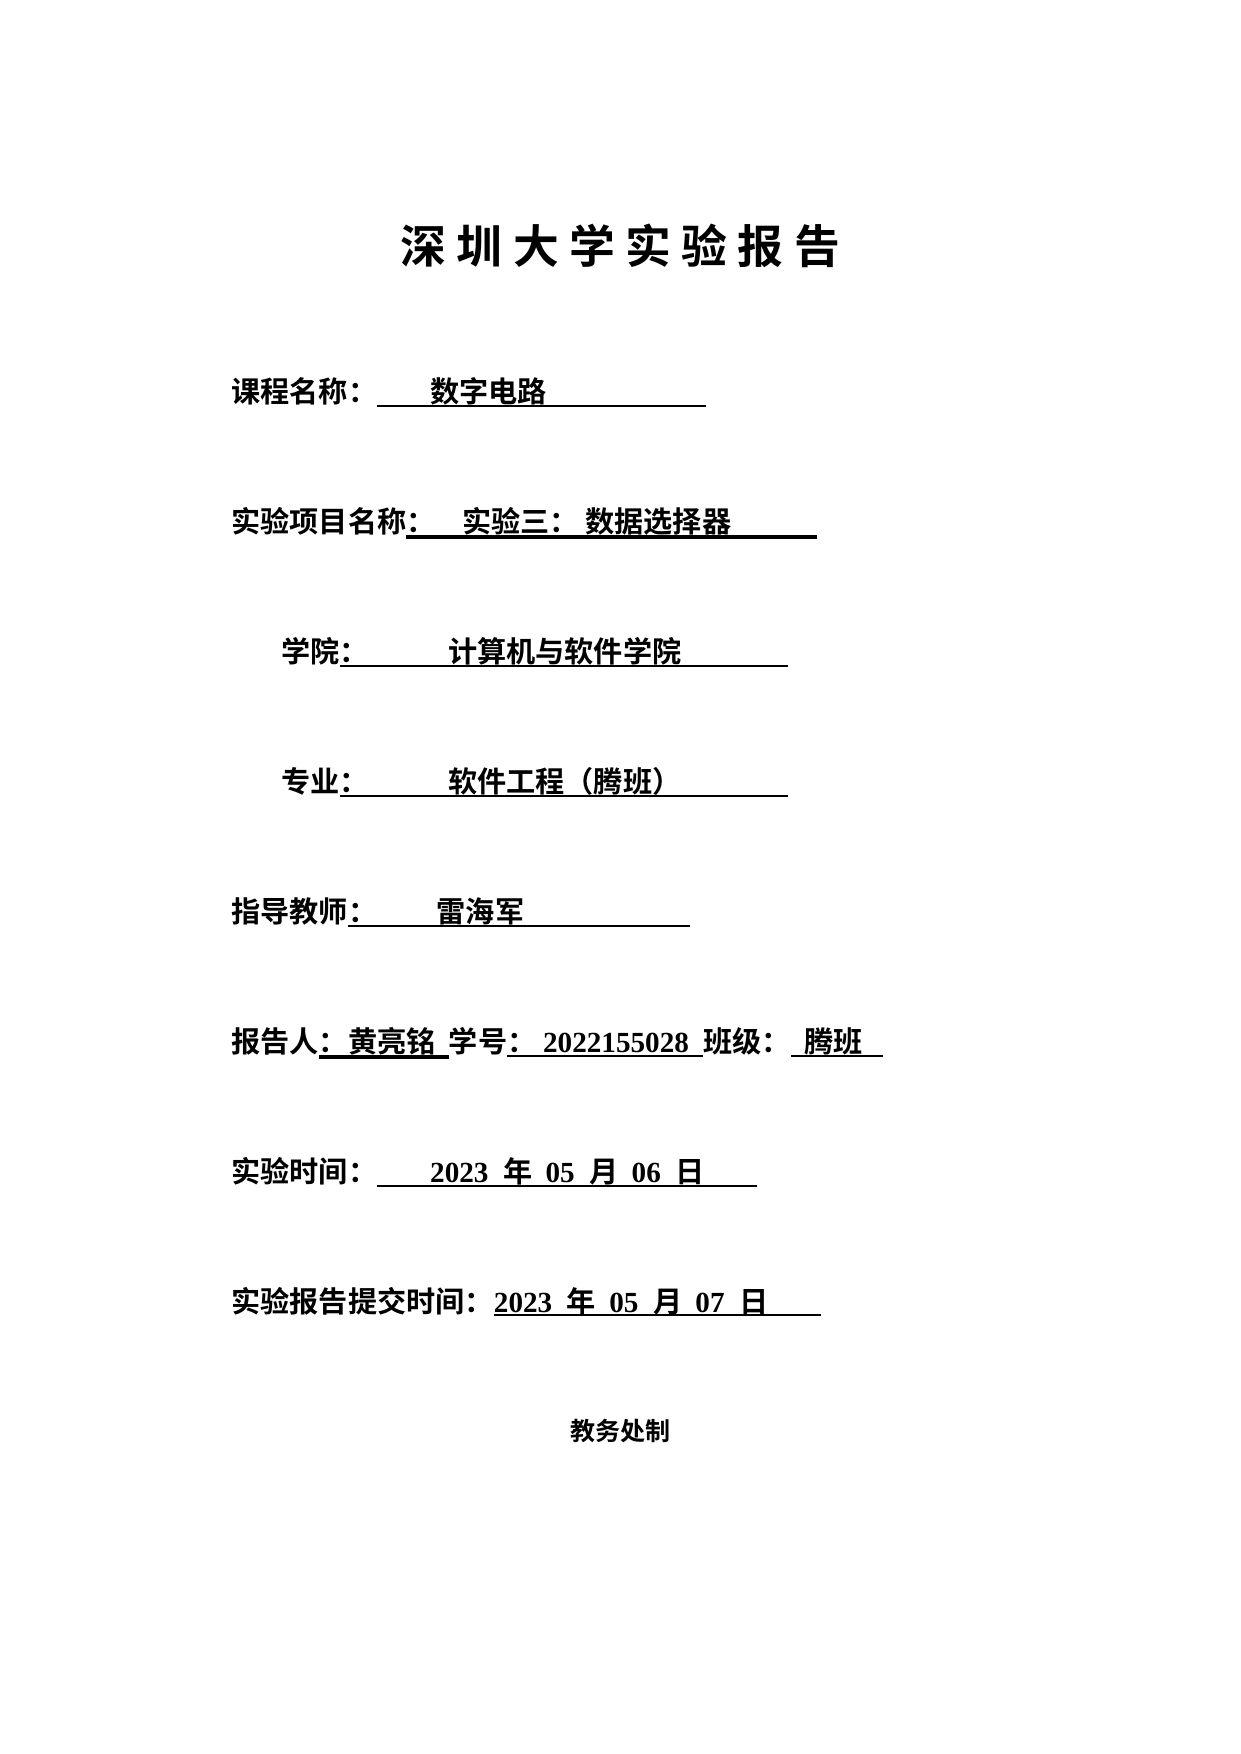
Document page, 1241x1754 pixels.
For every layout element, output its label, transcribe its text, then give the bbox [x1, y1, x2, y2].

text 深 圳 大 学 实 验 报 告 [187, 194, 1053, 292]
text 报告人：黄亮铭 学号： 2022155028 班级： 腾班 [187, 1007, 1049, 1072]
text 实验项目名称： 实验三： 数据选择器 [187, 487, 1049, 552]
text 指导教师： 雷海军 [187, 877, 1049, 942]
text 课程名称： 数字电路 [187, 357, 1049, 422]
text 专业： 软件工程（腾班） [187, 747, 1049, 812]
text 学院： 计算机与软件学院 [281, 617, 1049, 682]
text 实验时间： 2023 年 05 月 06 日 [187, 1137, 1049, 1202]
text 实验报告提交时间：2023 年 05 月 07 日 [187, 1267, 1049, 1332]
text 教务处制 [187, 1397, 1053, 1462]
